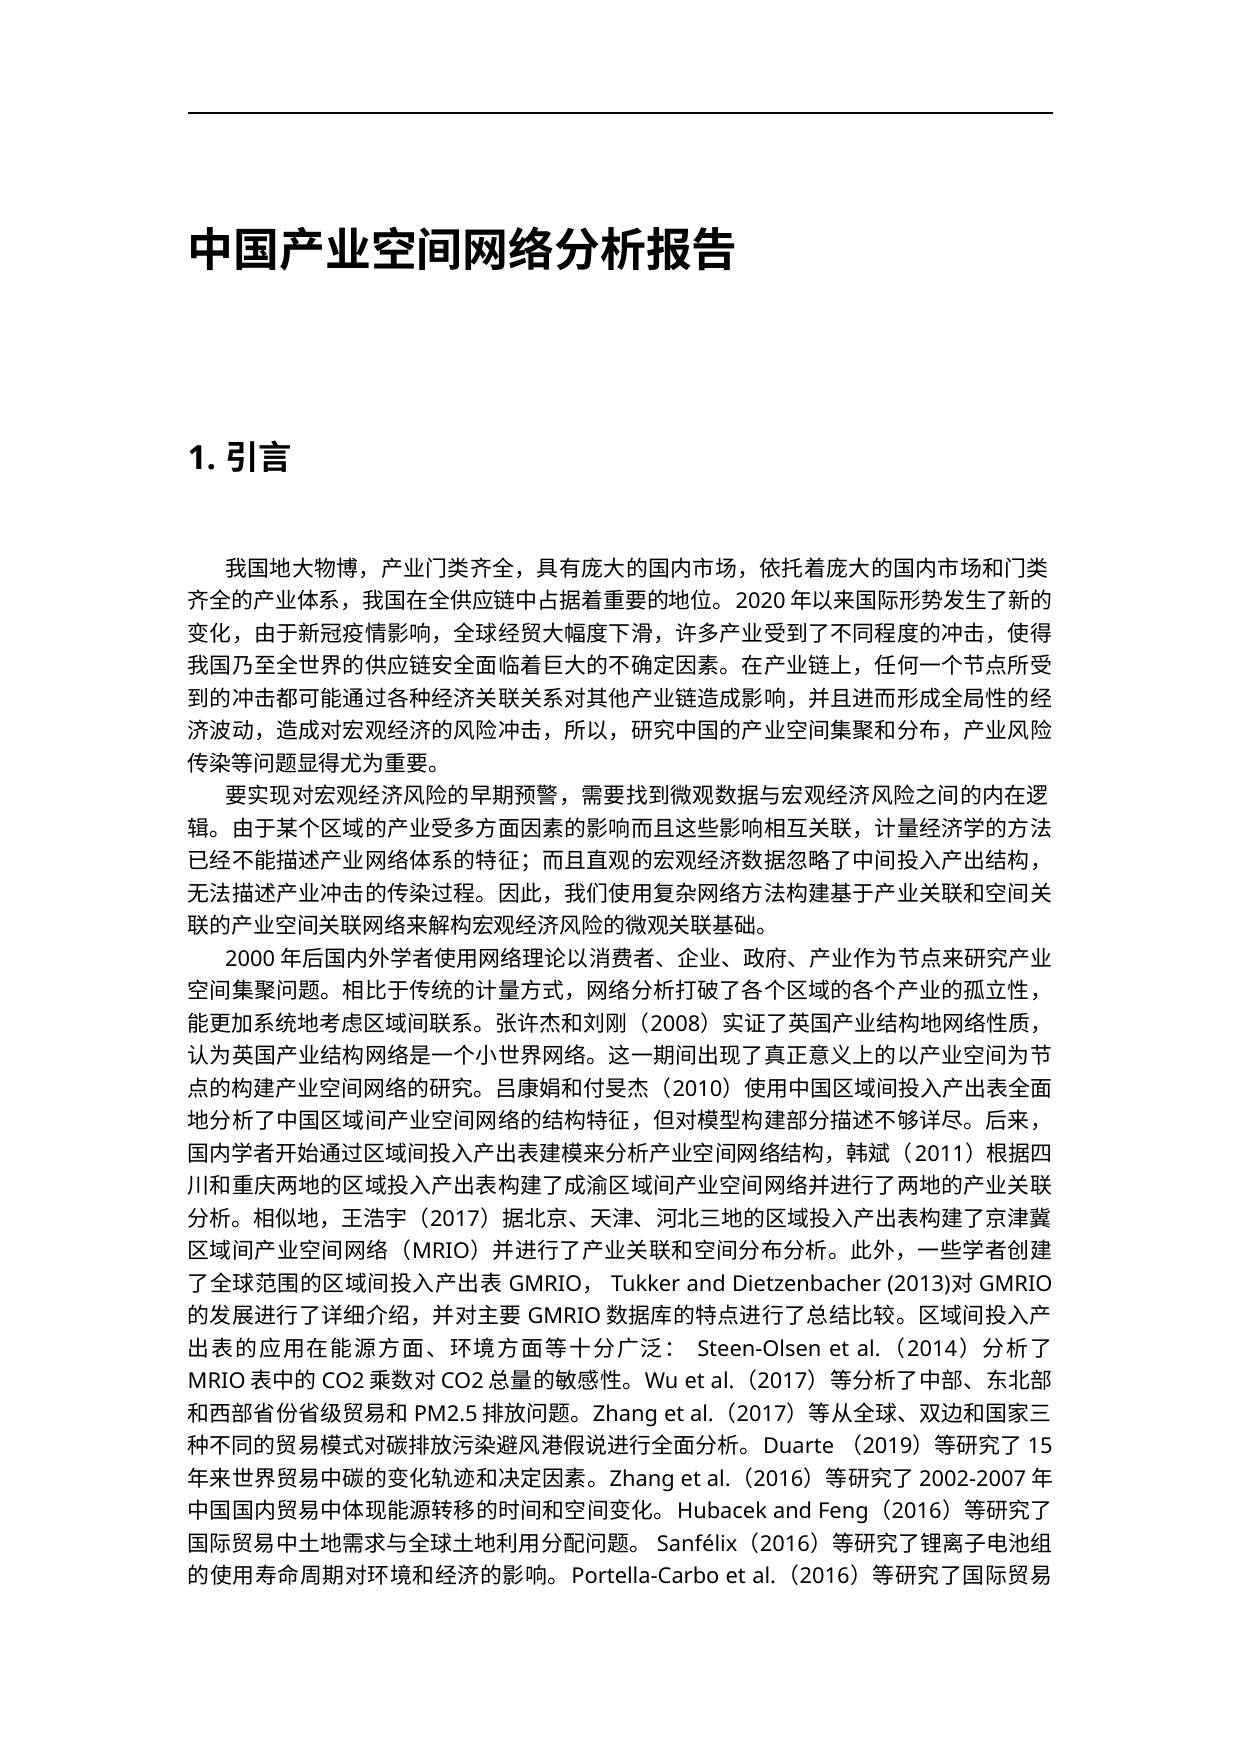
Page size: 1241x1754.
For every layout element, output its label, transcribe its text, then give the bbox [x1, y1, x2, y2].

text 要实现对宏观经济风险的早期预警，需要找到微观数据与宏观经济风险之间的内在逻辑。由于某个区域的产业受多方面因素的影响而且这些影响相互关联，计量经济学的方法已经不能描述产业网络体系的特征；而且直观的宏观经济数据忽略了中间投入产出结构，无法描述产业冲击的传染过程。因此，我们使用复杂网络方法构建基于产业关联和空间关联的产业空间关联网络来解构宏观经济风险的微观关联基础。 [187, 778, 1053, 940]
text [187, 940, 1053, 1590]
subtitle 中国产业空间网络分析报告 [187, 197, 1053, 295]
subtitle 引言 [187, 423, 1053, 488]
text 我国地大物博，产业门类齐全，具有庞大的国内市场，依托着庞大的国内市场和门类齐全的产业体系，我国在全供应链中占据着重要的地位。2020年以来国际形势发生了新的变化，由于新冠疫情影响，全球经贸大幅度下滑，许多产业受到了不同程度的冲击，使得我国乃至全世界的供应链安全面临着巨大的不确定因素。在产业链上，任何一个节点所受到的冲击都可能通过各种经济关联关系对其他产业链造成影响，并且进而形成全局性的经济波动，造成对宏观经济的风险冲击，所以，研究中国的产业空间集聚和分布，产业风险传染等问题显得尤为重要。 [187, 550, 1053, 778]
